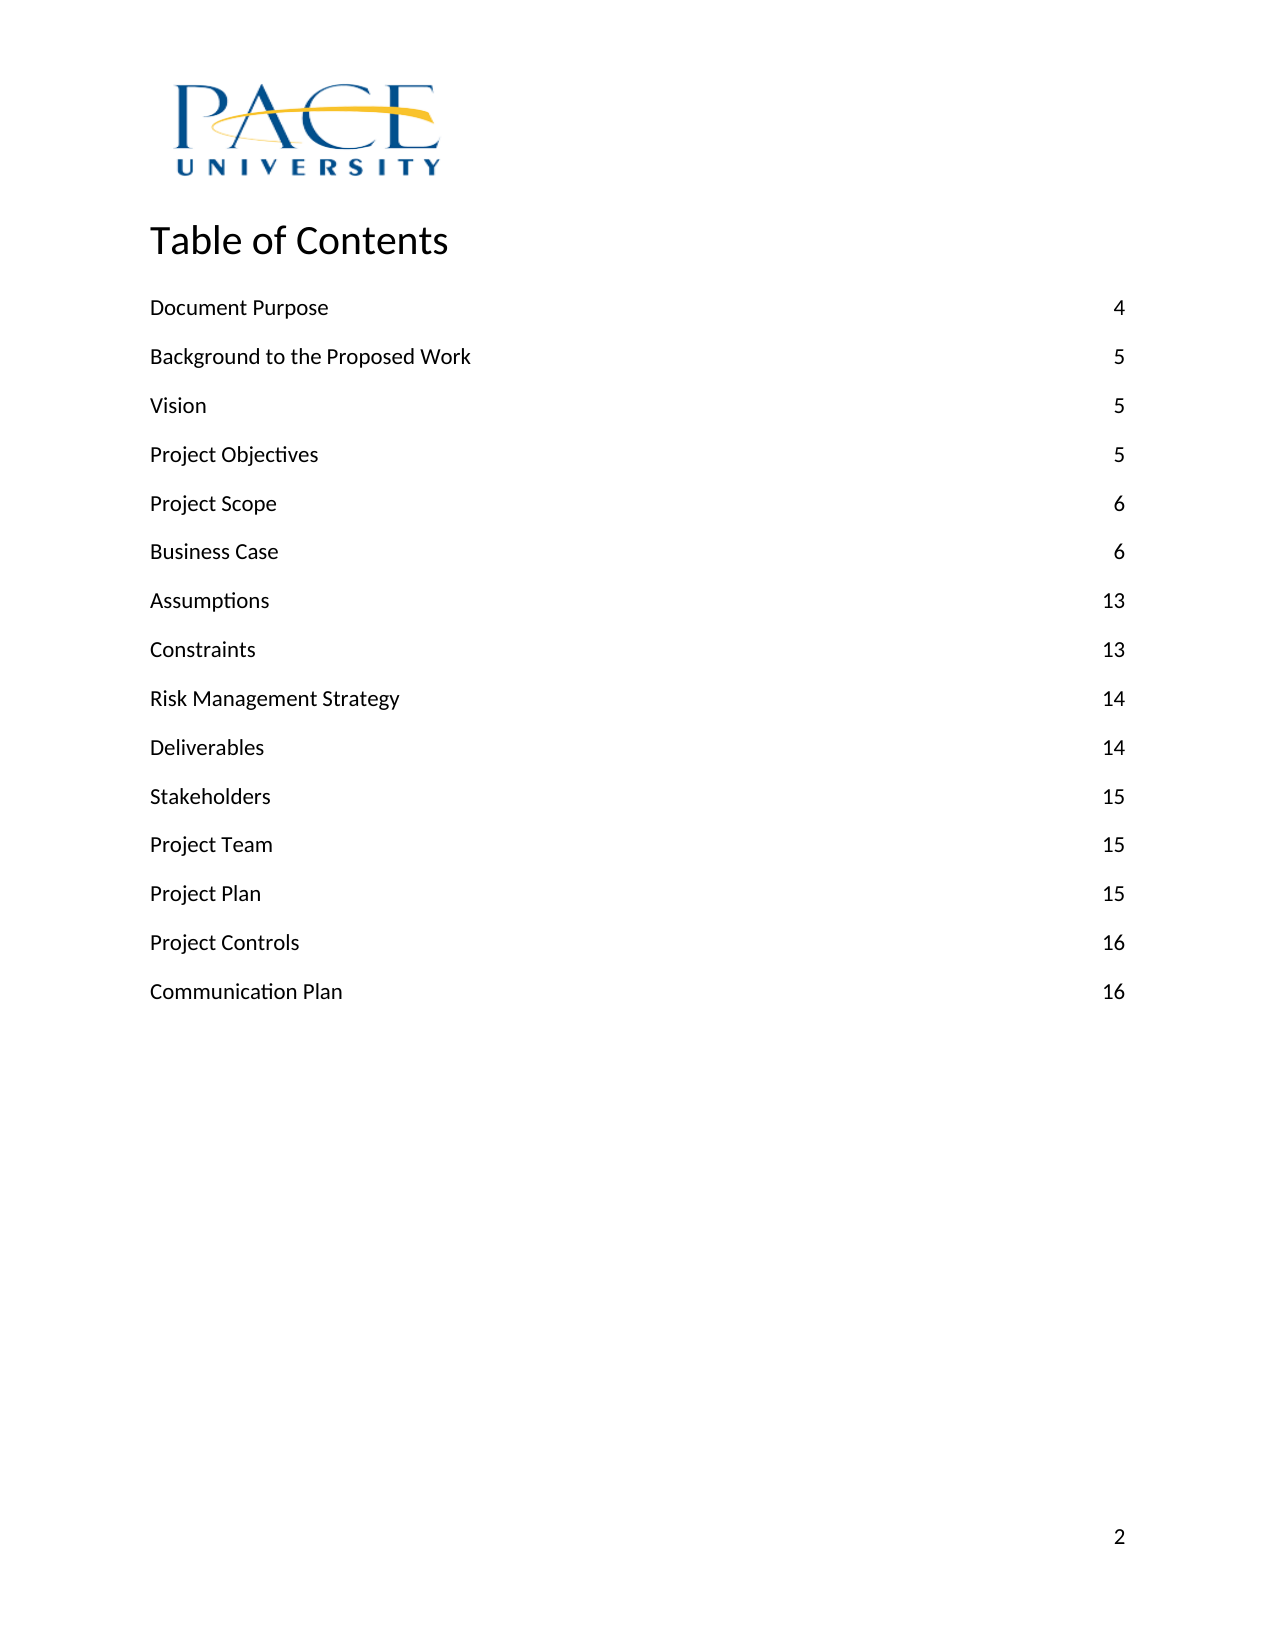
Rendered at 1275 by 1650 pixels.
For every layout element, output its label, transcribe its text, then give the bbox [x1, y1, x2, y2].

text Table of Contents [150, 214, 1125, 265]
picture [150, 75, 461, 186]
